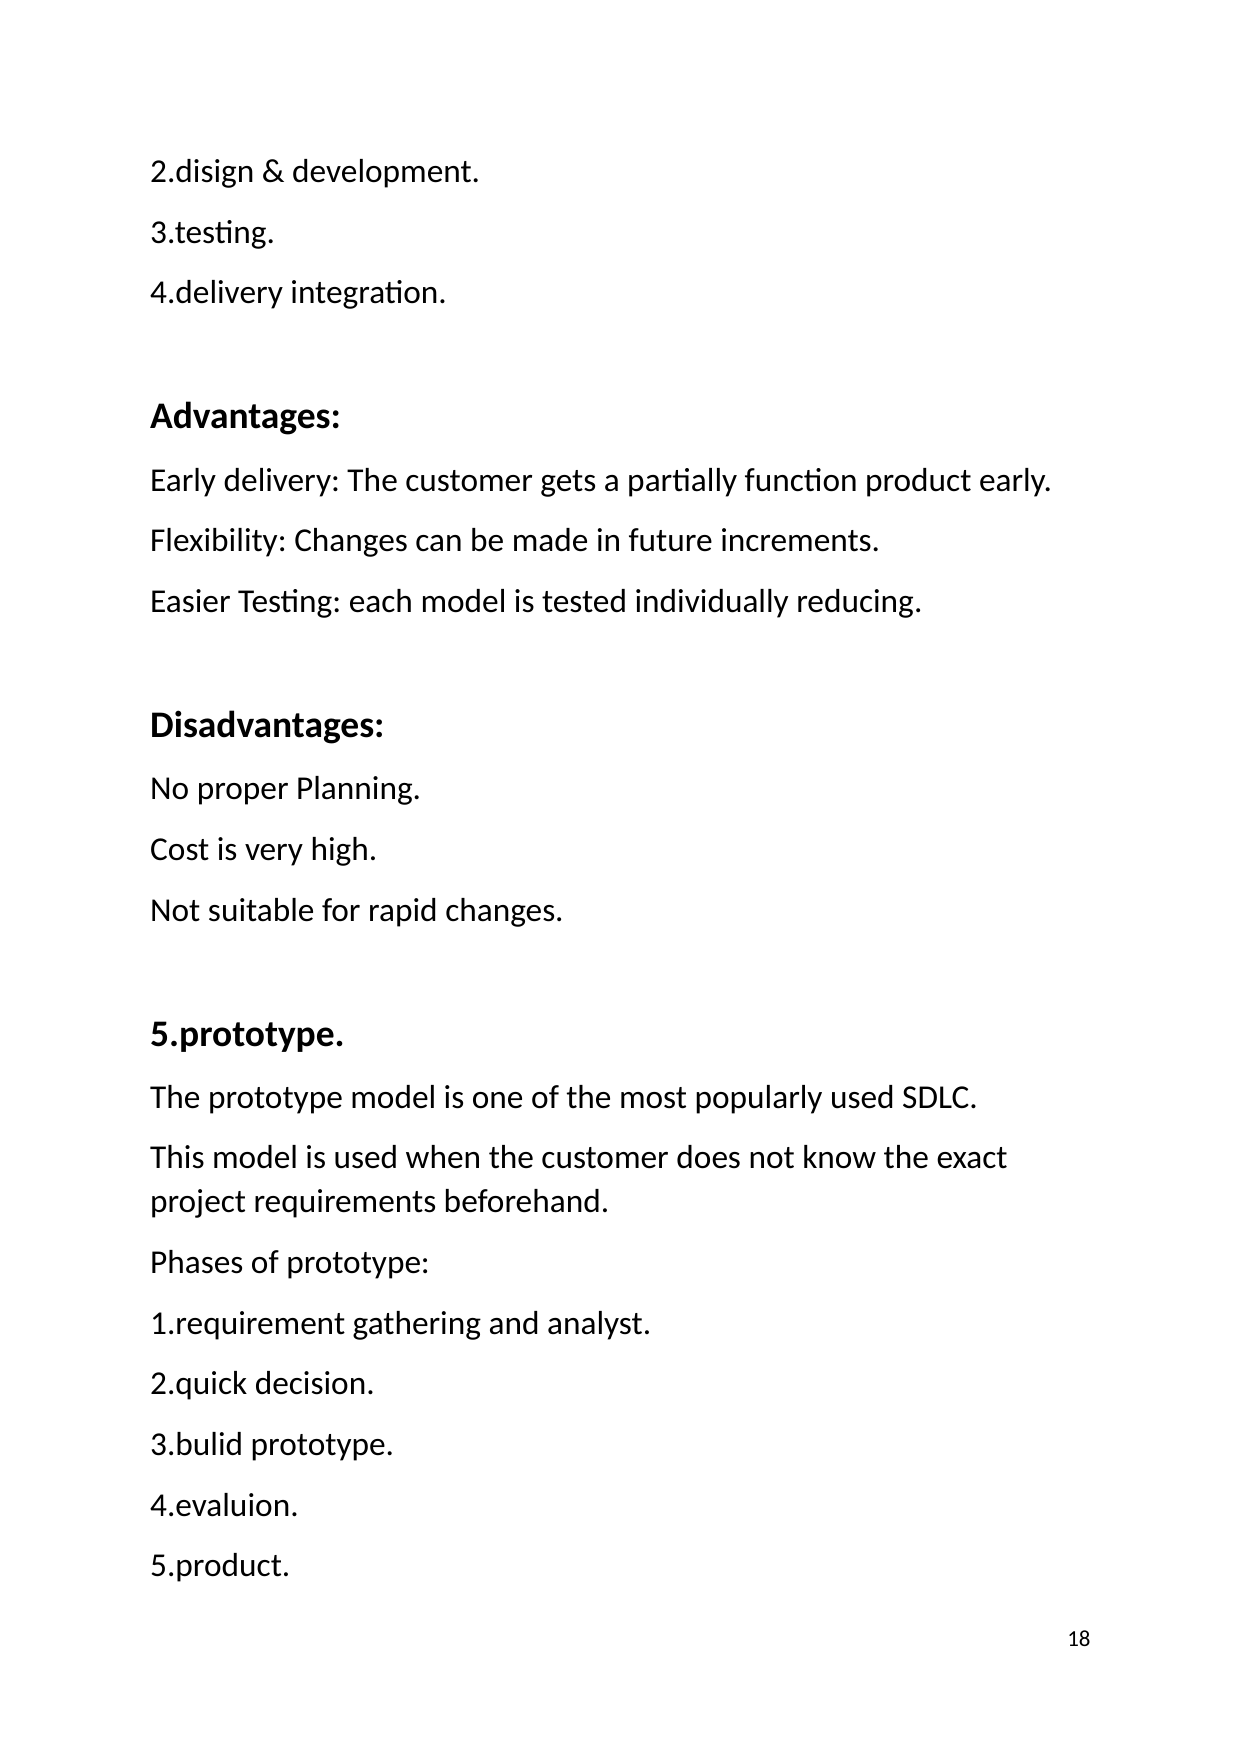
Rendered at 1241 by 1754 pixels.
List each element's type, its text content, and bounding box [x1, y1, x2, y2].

text 2.quick decision. [150, 1362, 1090, 1403]
text 4.evaluion. [150, 1484, 1090, 1524]
text 5.prototype. [150, 1010, 1090, 1056]
text 3.testing. [150, 211, 1090, 251]
text Flexibility: Changes can be made in future increments. [150, 519, 1090, 560]
text Cost is very high. [150, 828, 1090, 869]
text This model is used when the customer does not know the exact project requirements beforehand. [150, 1137, 1090, 1221]
text 4.delivery integration. [150, 271, 1090, 312]
text 1.requirement gathering and analyst. [150, 1302, 1090, 1342]
text Not suitable for rapid changes. [150, 888, 1090, 929]
text No proper Planning. [150, 767, 1090, 808]
text Advantages: [150, 392, 1090, 438]
text Early delivery: The customer gets a partially function product early. [150, 459, 1090, 499]
text Phases of prototype: [150, 1241, 1090, 1282]
text The prototype model is one of the most popularly used SDLC. [150, 1076, 1090, 1117]
text 3.bulid prototype. [150, 1423, 1090, 1464]
text Easier Testing: each model is tested individually reducing. [150, 580, 1090, 621]
text 5.product. [150, 1544, 1090, 1585]
text 2.disign & development. [150, 150, 1090, 191]
text Disadvantages: [150, 701, 1090, 747]
